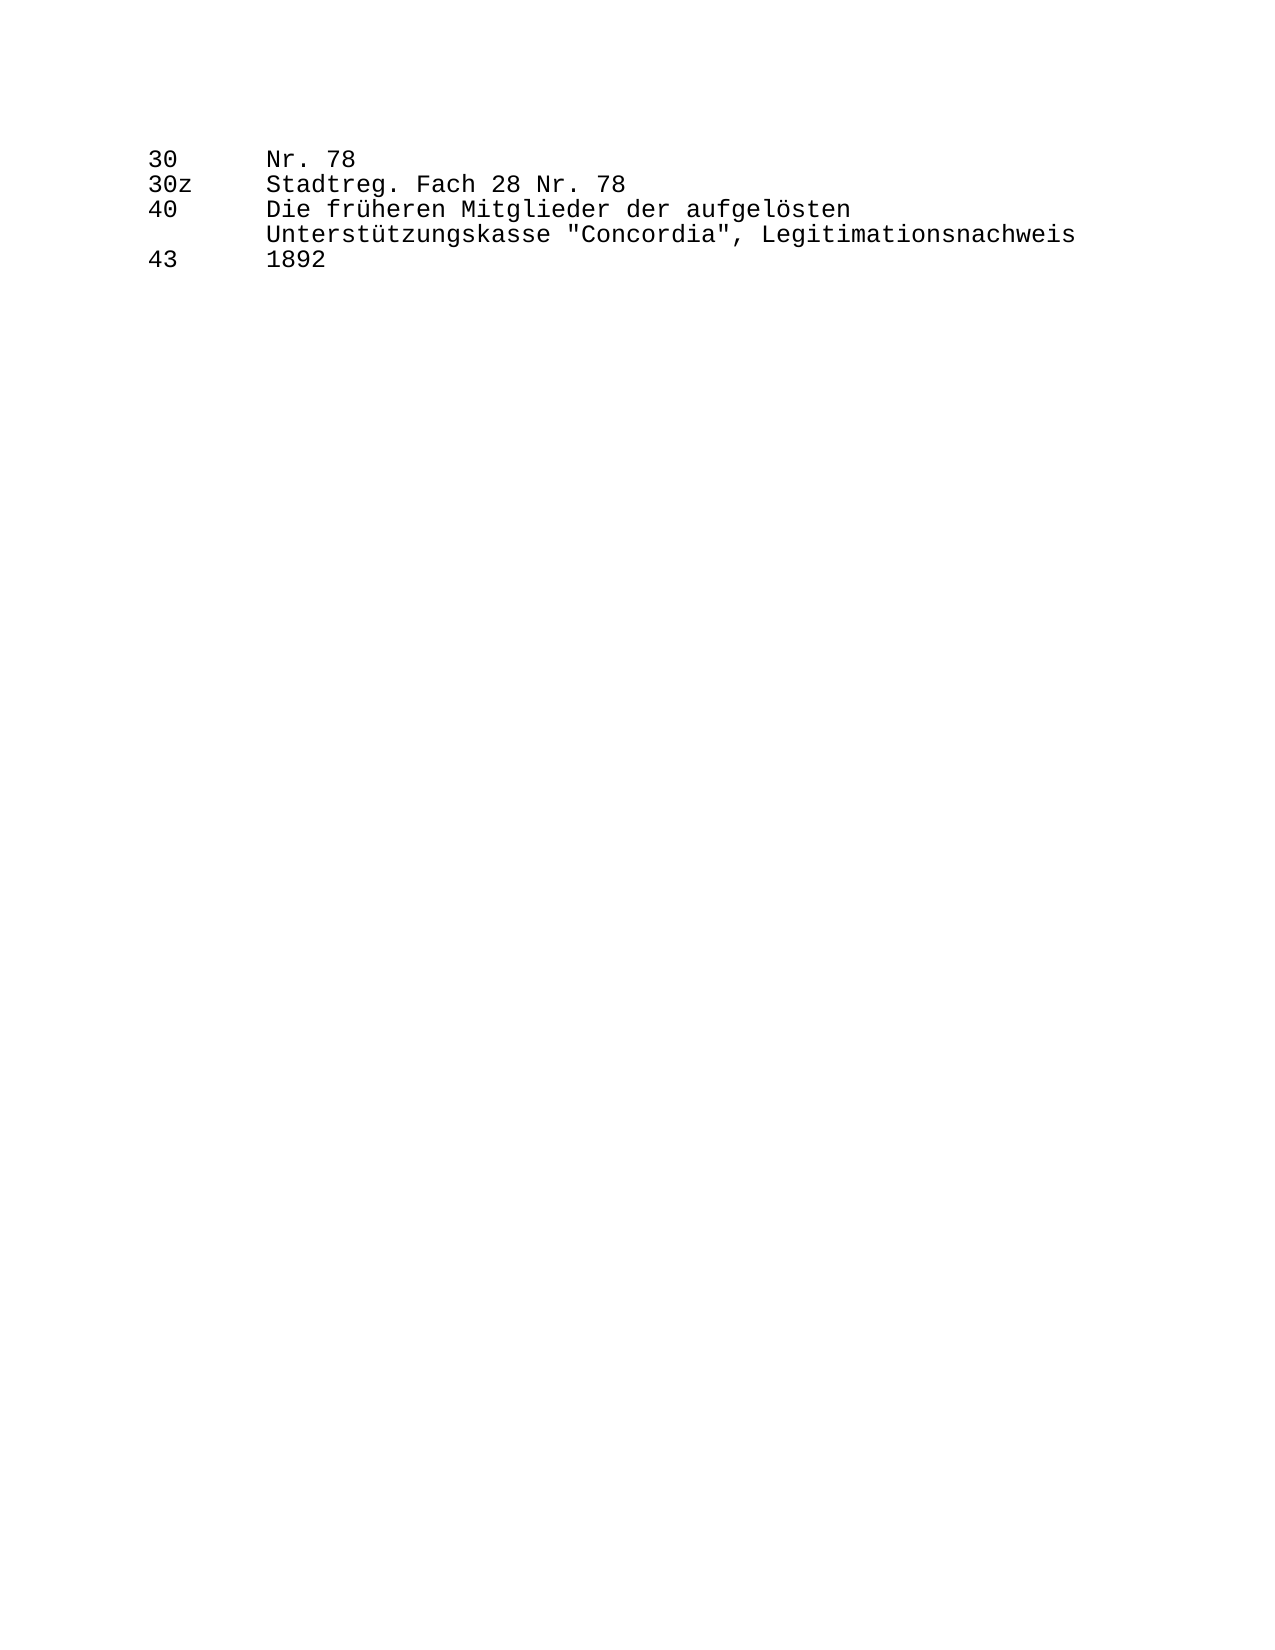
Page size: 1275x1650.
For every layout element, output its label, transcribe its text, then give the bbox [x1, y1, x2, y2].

text 43 1892 [148, 248, 1127, 273]
text 30z Stadtreg. Fach 28 Nr. 78 [148, 173, 1127, 198]
text 30 Nr. 78 [148, 148, 1127, 173]
text 40 Die früheren Mitglieder der aufgelösten Unterstützungskasse "Concordia"<für s[Buchdrucker]s>, Legitimationsnachweis [148, 198, 1127, 248]
